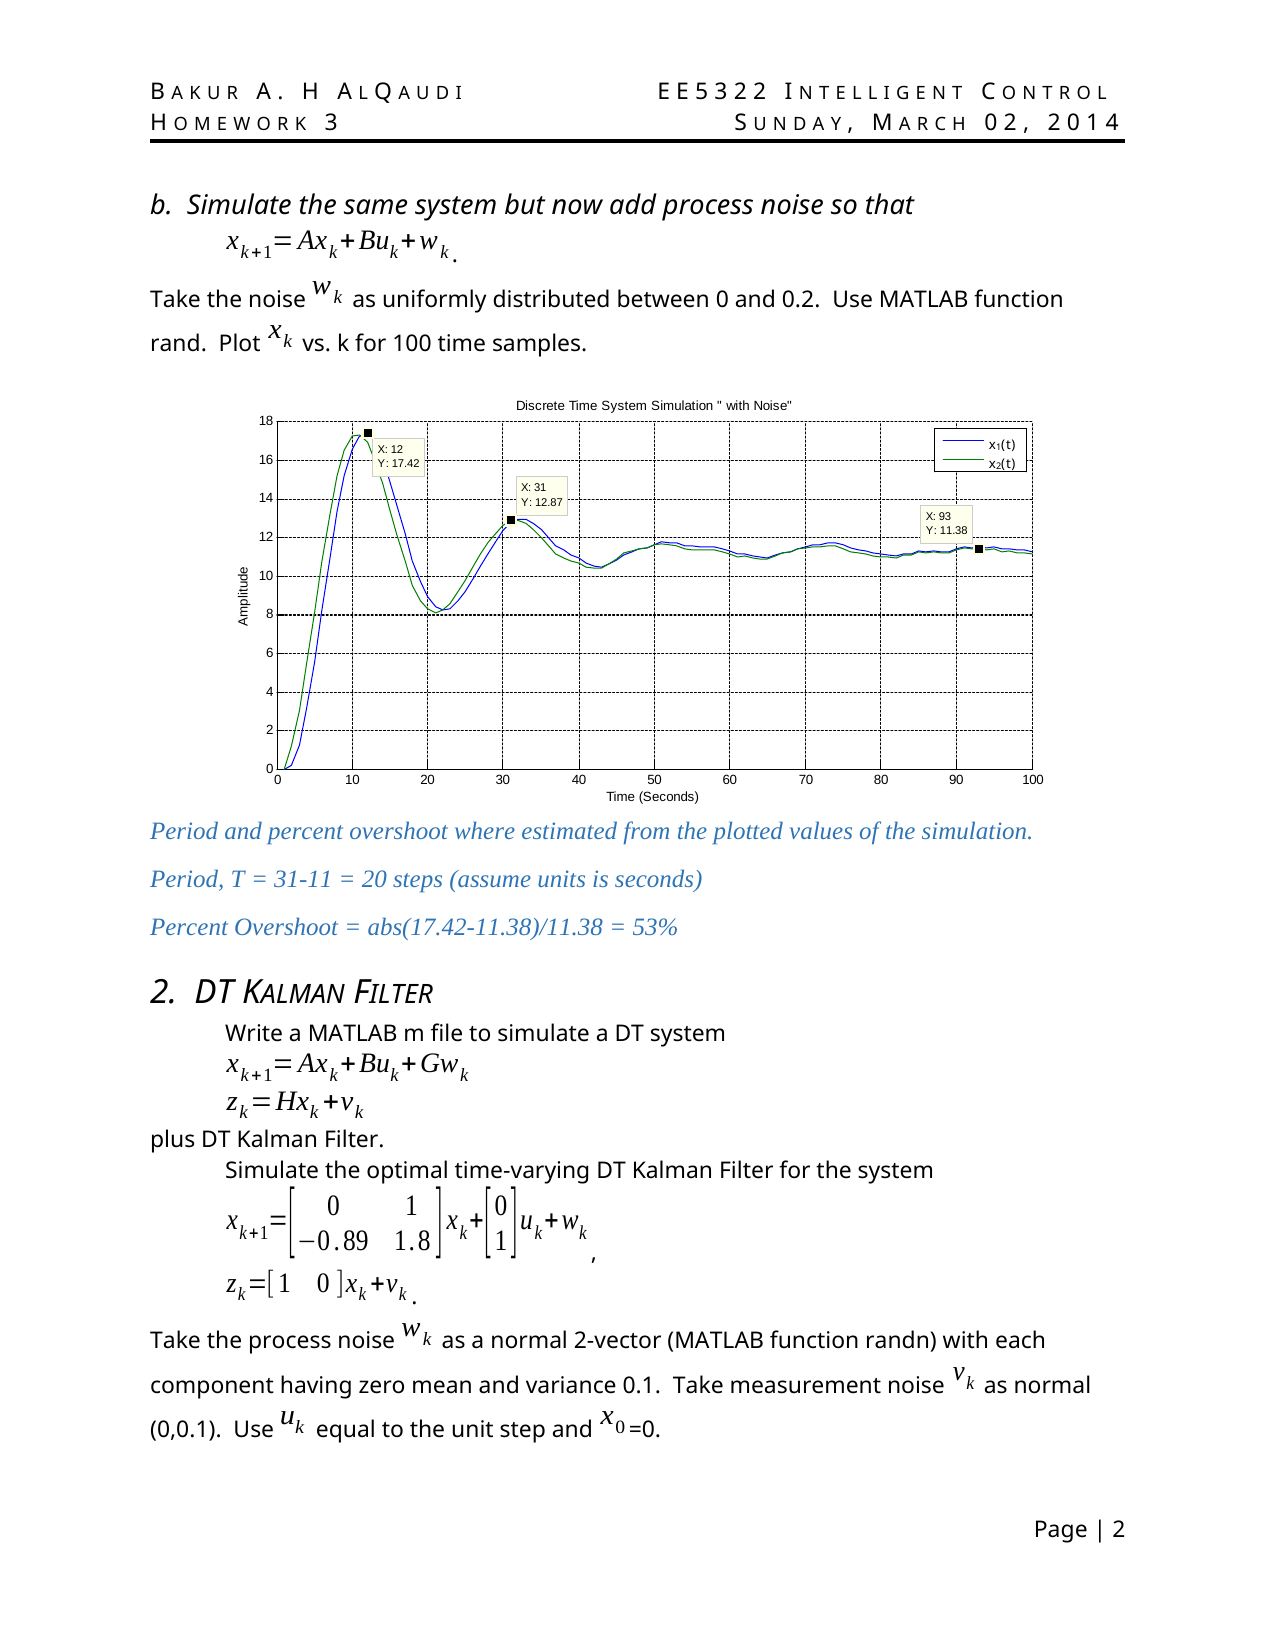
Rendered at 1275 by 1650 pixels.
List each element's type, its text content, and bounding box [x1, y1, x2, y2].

text plus DT Kalman Filter. [150, 1123, 1125, 1154]
subtitle 2. DT Kalman Filter [150, 968, 1125, 1013]
text . [150, 225, 1125, 269]
text , [150, 1185, 1125, 1267]
text Take the noise as uniformly distributed between 0 and 0.2. Use MATLAB function rand. Plot vs. k for 100 time samples. [150, 269, 1125, 358]
subtitle b. Simulate the same system but now add process noise so that [150, 185, 1125, 222]
text . [150, 1267, 1125, 1311]
text Simulate the optimal time-varying DT Kalman Filter for the system [150, 1154, 1125, 1185]
text Write a MATLAB m file to simulate a DT system [150, 1017, 1125, 1048]
text Percent Overshoot = abs(17.42-11.38)/11.38 = 53% [150, 912, 1125, 940]
text Period and percent overshoot where estimated from the plotted values of the simulation. [150, 816, 1125, 845]
text Take the process noise as a normal 2-vector (MATLAB function randn) with each component having zero mean and variance 0.1. Take measurement noise as normal (0,0.1). Use equal to the unit step and =0. [150, 1311, 1125, 1444]
text Period, T = 31-11 = 20 steps (assume units is seconds) [150, 864, 1125, 893]
